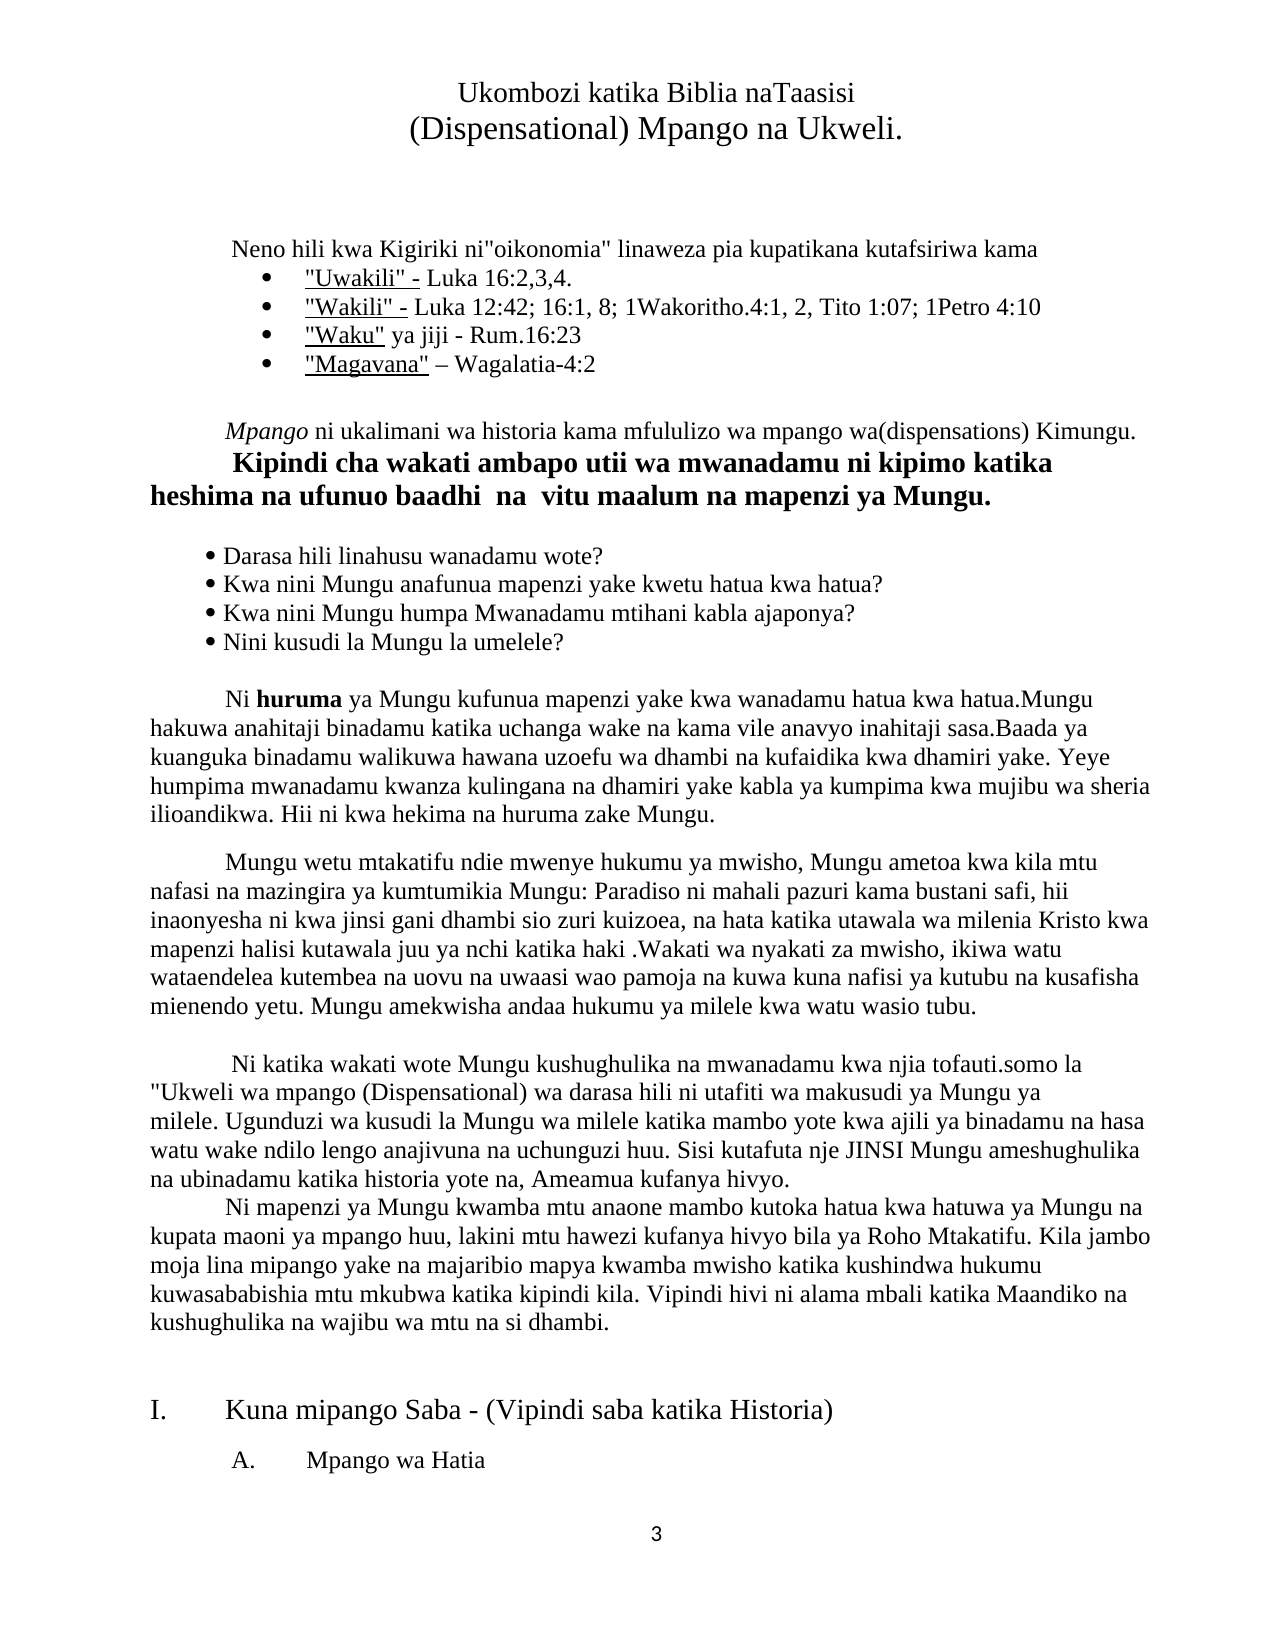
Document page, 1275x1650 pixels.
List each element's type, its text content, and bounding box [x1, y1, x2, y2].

text Ni huruma ya Mungu kufunua mapenzi yake kwa wanadamu hatua kwa hatua.Mungu hakuwa anahitaji binadamu katika uchanga wake na kama vile anavyo inahitaji sasa.Baada ya kuanguka binadamu walikuwa hawana uzoefu wa dhambi na kufaidika kwa dhamiri yake. Yeye humpima mwanadamu kwanza kulingana na dhamiri yake kabla ya kumpima kwa mujibu wa sheria ilioandikwa. Hii ni kwa hekima na huruma zake Mungu. [150, 684, 1162, 828]
text "Waku" ya jiji - Rum.16:23 [262, 320, 1162, 349]
text Ni katika wakati wote Mungu kushughulika na mwanadamu kwa njia tofauti.somo la "Ukweli wa mpango (Dispensational) wa darasa hili ni utafiti wa makusudi ya Mungu ya milele. Ugunduzi wa kusudi la Mungu wa milele katika mambo yote kwa ajili ya binadamu na hasa watu wake ndilo lengo anajivuna na uchunguzi huu. Sisi kutafuta nje JINSI Mungu ameshughulika na ubinadamu katika historia yote na, Ameamua kufanya hivyo. [150, 1049, 1162, 1192]
text "Uwakili" - Luka 16:2,3,4. [262, 263, 1162, 292]
text I. Kuna mipango Saba - (Vipindi saba katika Historia) [150, 1392, 1162, 1426]
text Kwa nini Mungu anafunua mapenzi yake kwetu hatua kwa hatua? [206, 569, 1162, 598]
text Kwa nini Mungu humpa Mwanadamu mtihani kabla ajaponya? [206, 598, 1162, 627]
text Darasa hili linahusu wanadamu wote? [206, 541, 1162, 569]
text A. Mpango wa Hatia [150, 1445, 1162, 1474]
text Mungu wetu mtakatifu ndie mwenye hukumu ya mwisho, Mungu ametoa kwa kila mtu nafasi na mazingira ya kumtumikia Mungu: Paradiso ni mahali pazuri kama bustani safi, hii inaonyesha ni kwa jinsi gani dhambi sio zuri kuizoea, na hata katika utawala wa milenia Kristo kwa mapenzi halisi kutawala juu ya nchi katika haki .Wakati wa nyakati za mwisho, ikiwa watu wataendelea kutembea na uovu na uwaasi wao pamoja na kuwa kuna nafisi ya kutubu na kusafisha mienendo yetu. Mungu amekwisha andaa hukumu ya milele kwa watu wasio tubu. [150, 847, 1162, 1020]
text "Magavana" – Wagalatia-4:2 [262, 349, 1162, 378]
text "Wakili" - Luka 12:42; 16:1, 8; 1Wakoritho.4:1, 2, Tito 1:07; 1Petro 4:10 [262, 292, 1162, 320]
text Nini kusudi la Mungu la umelele? [206, 627, 1162, 656]
text Ni mapenzi ya Mungu kwamba mtu anaone mambo kutoka hatua kwa hatuwa ya Mungu na kupata maoni ya mpango huu, lakini mtu hawezi kufanya hivyo bila ya Roho Mtakatifu. Kila jambo moja lina mipango yake na majaribio mapya kwamba mwisho katika kushindwa hukumu kuwasababishia mtu mkubwa katika kipindi kila. Vipindi hivi ni alama mbali katika Maandiko na kushughulika na wajibu wa mtu na si dhambi. [150, 1192, 1162, 1336]
text Kipindi cha wakati ambapo utii wa mwanadamu ni kipimo katika heshima na ufunuo baadhi na vitu maalum na mapenzi ya Mungu. [150, 445, 1162, 512]
text Mpango ni ukalimani wa historia kama mfululizo wa mpango wa(dispensations) Kimungu. [150, 416, 1162, 445]
text Neno hili kwa Kigiriki ni"oikonomia" linaweza pia kupatikana kutafsiriwa kama [150, 234, 1162, 263]
